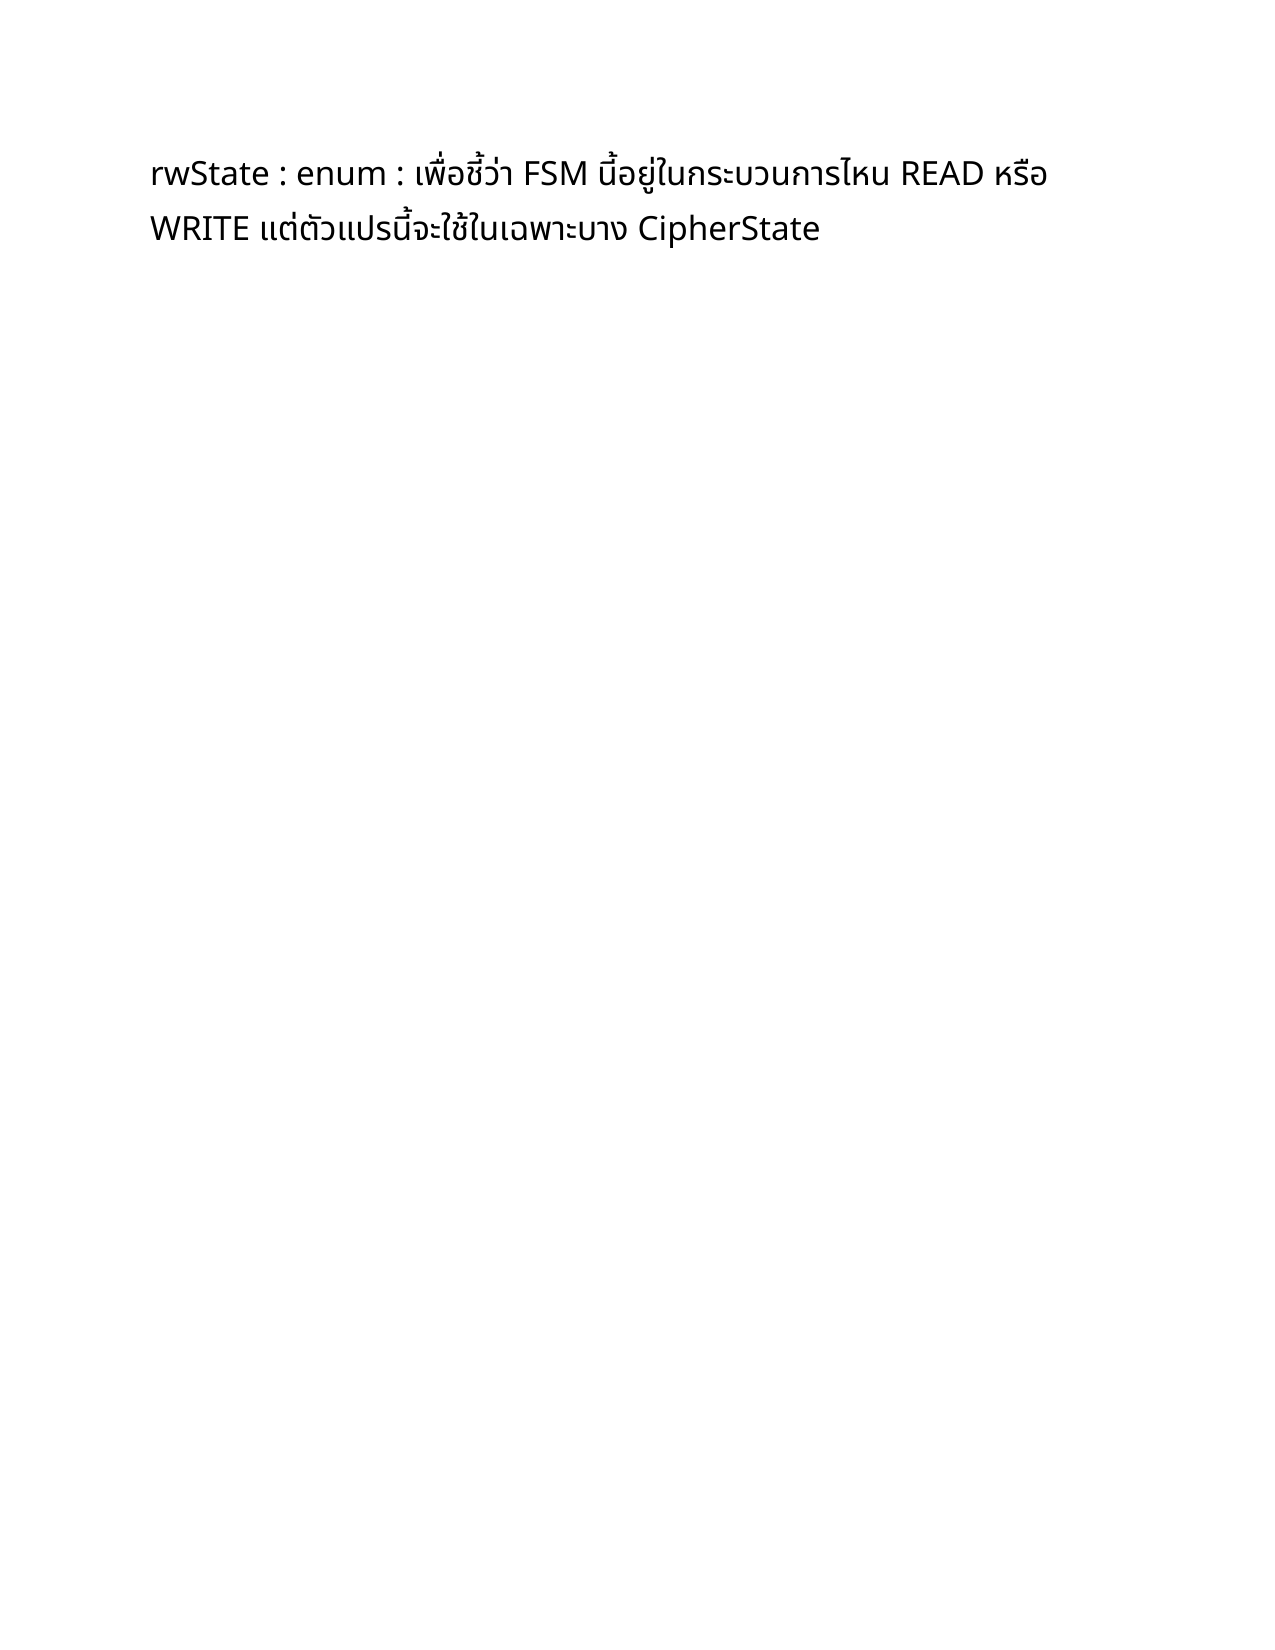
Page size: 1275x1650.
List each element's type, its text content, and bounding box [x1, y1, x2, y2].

text rwState : enum : เพื่อชี้ว่า FSM นี้อยู่ในกระบวนการไหน READ หรือ WRITE แต่ตัวแปรนี้จะใช้ในเฉพาะบาง CipherState [150, 150, 1125, 255]
